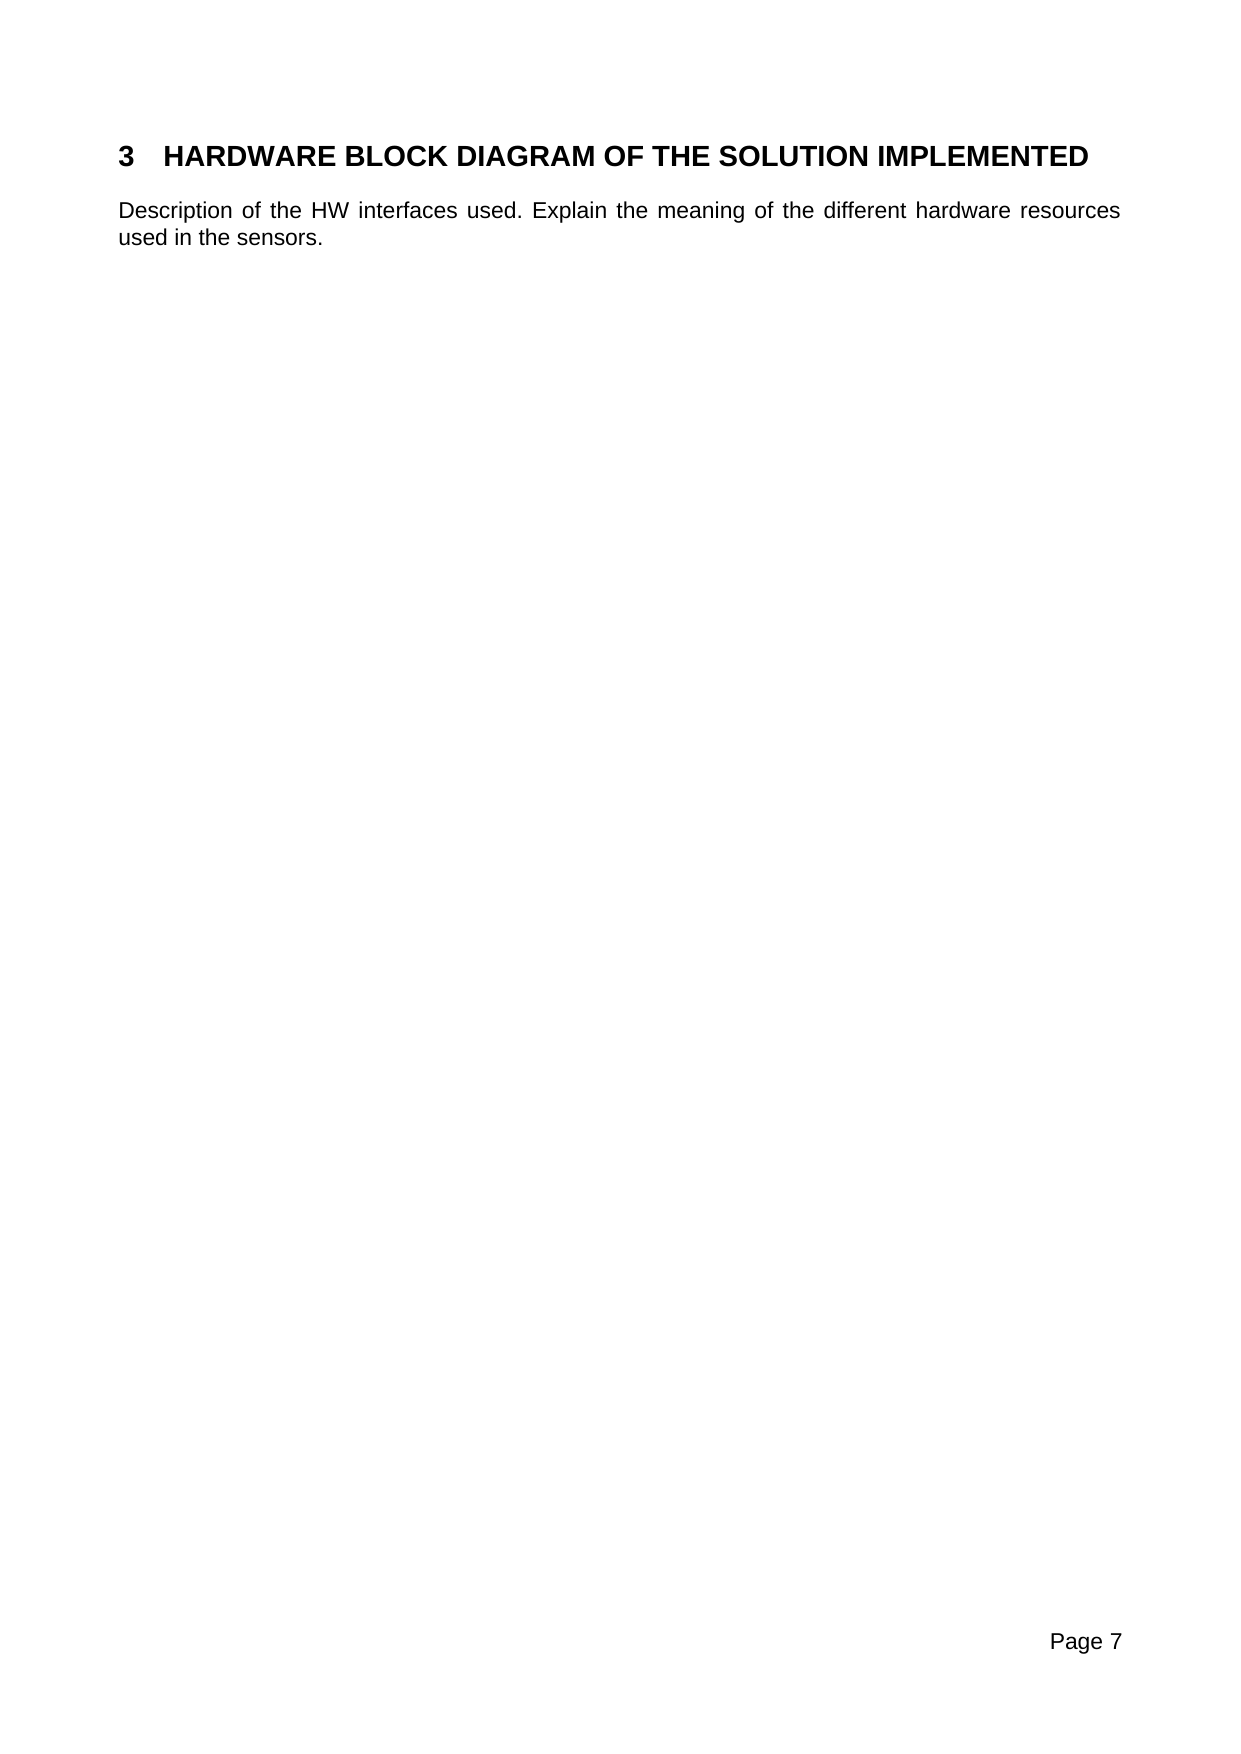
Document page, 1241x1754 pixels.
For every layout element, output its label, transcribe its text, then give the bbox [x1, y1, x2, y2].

subtitle Hardware block diagram of the solution implemented [118, 139, 1122, 172]
text Description of the HW interfaces used. Explain the meaning of the different hardware resources used in the sensors. [118, 197, 1122, 250]
